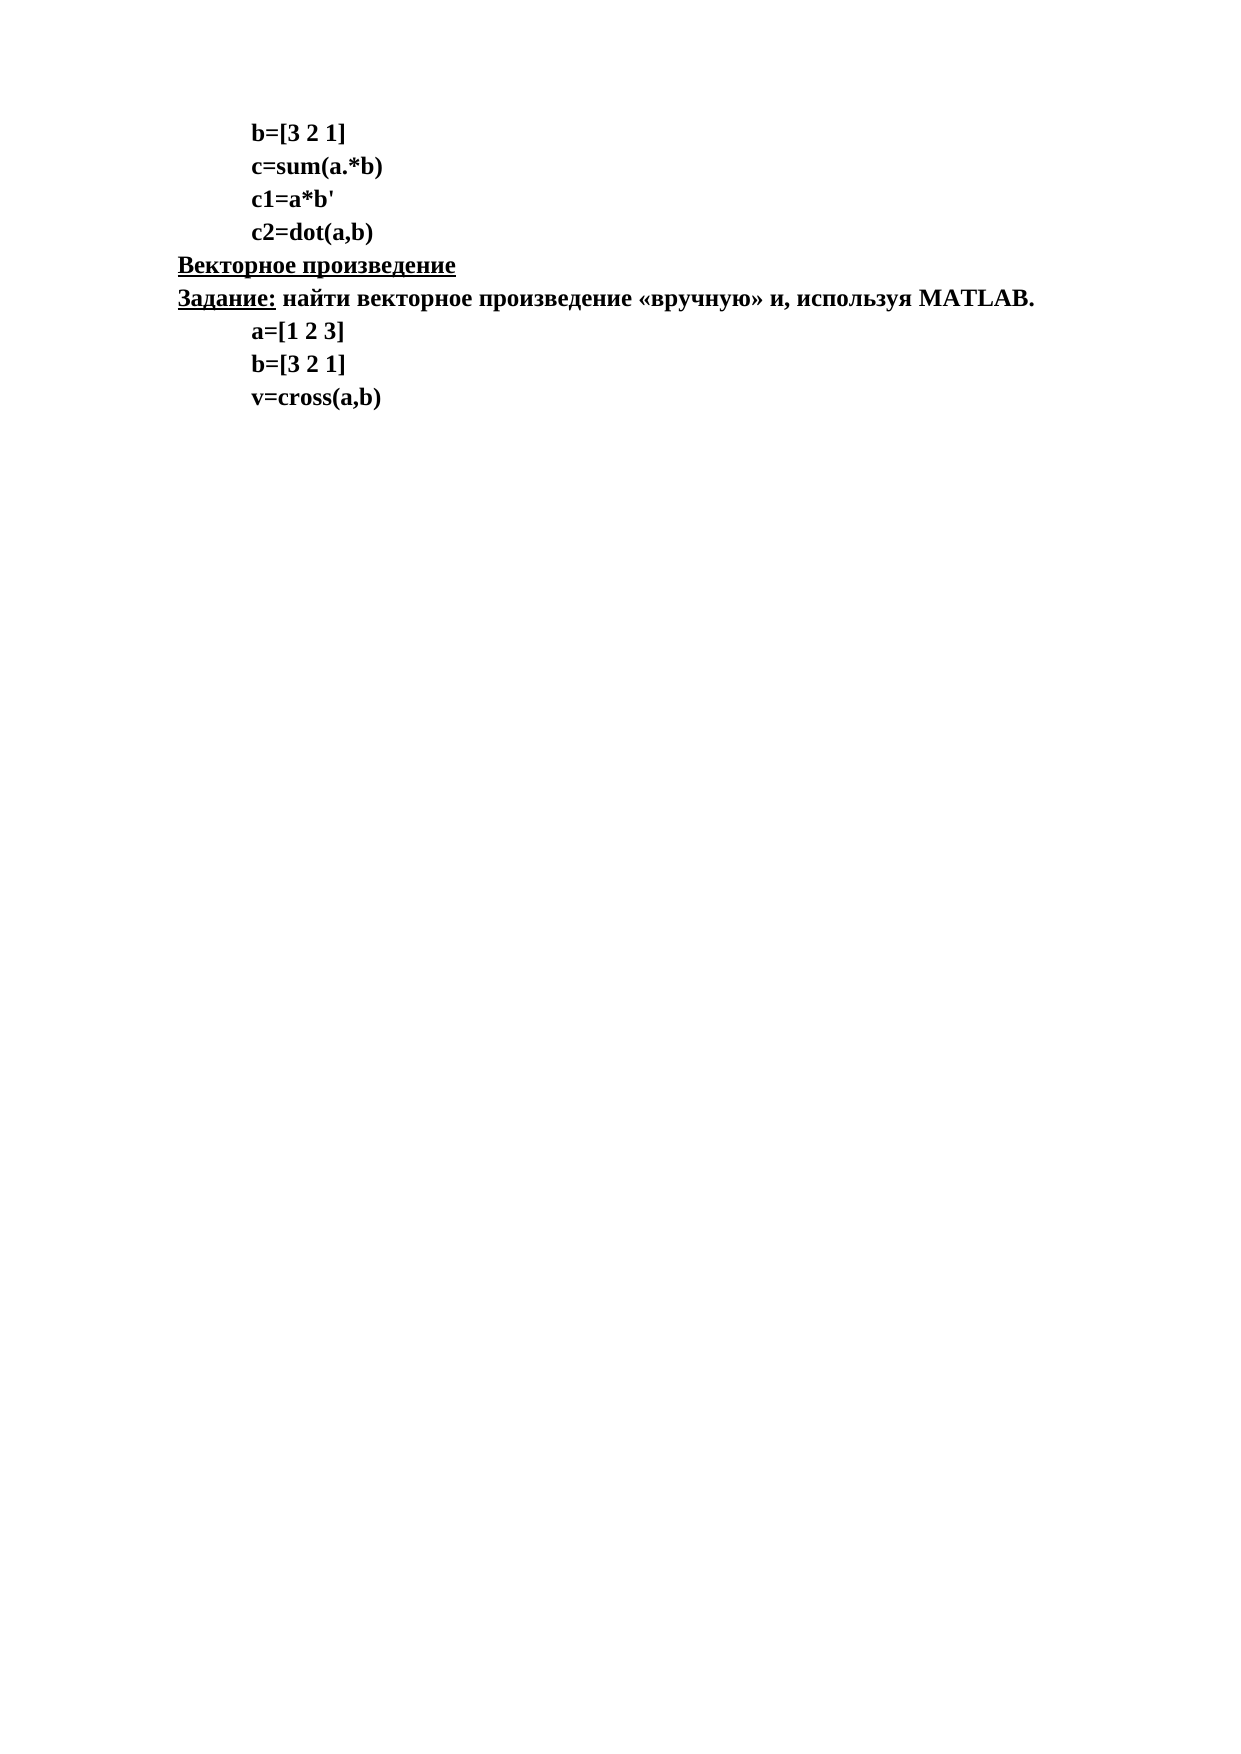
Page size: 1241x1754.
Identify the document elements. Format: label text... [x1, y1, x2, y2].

text c1=a*b' [177, 184, 1152, 213]
text Задание: найти векторное произведение «вручную» и, используя MATLAB. [177, 283, 1152, 312]
text Векторное произведение [177, 250, 1152, 279]
text b=[3 2 1] [177, 349, 1152, 378]
text b=[3 2 1] [177, 118, 1152, 147]
text c2=dot(a,b) [177, 217, 1152, 246]
text v=cross(a,b) [177, 382, 1152, 411]
text c=sum(a.*b) [177, 151, 1152, 180]
text a=[1 2 3] [177, 316, 1152, 345]
